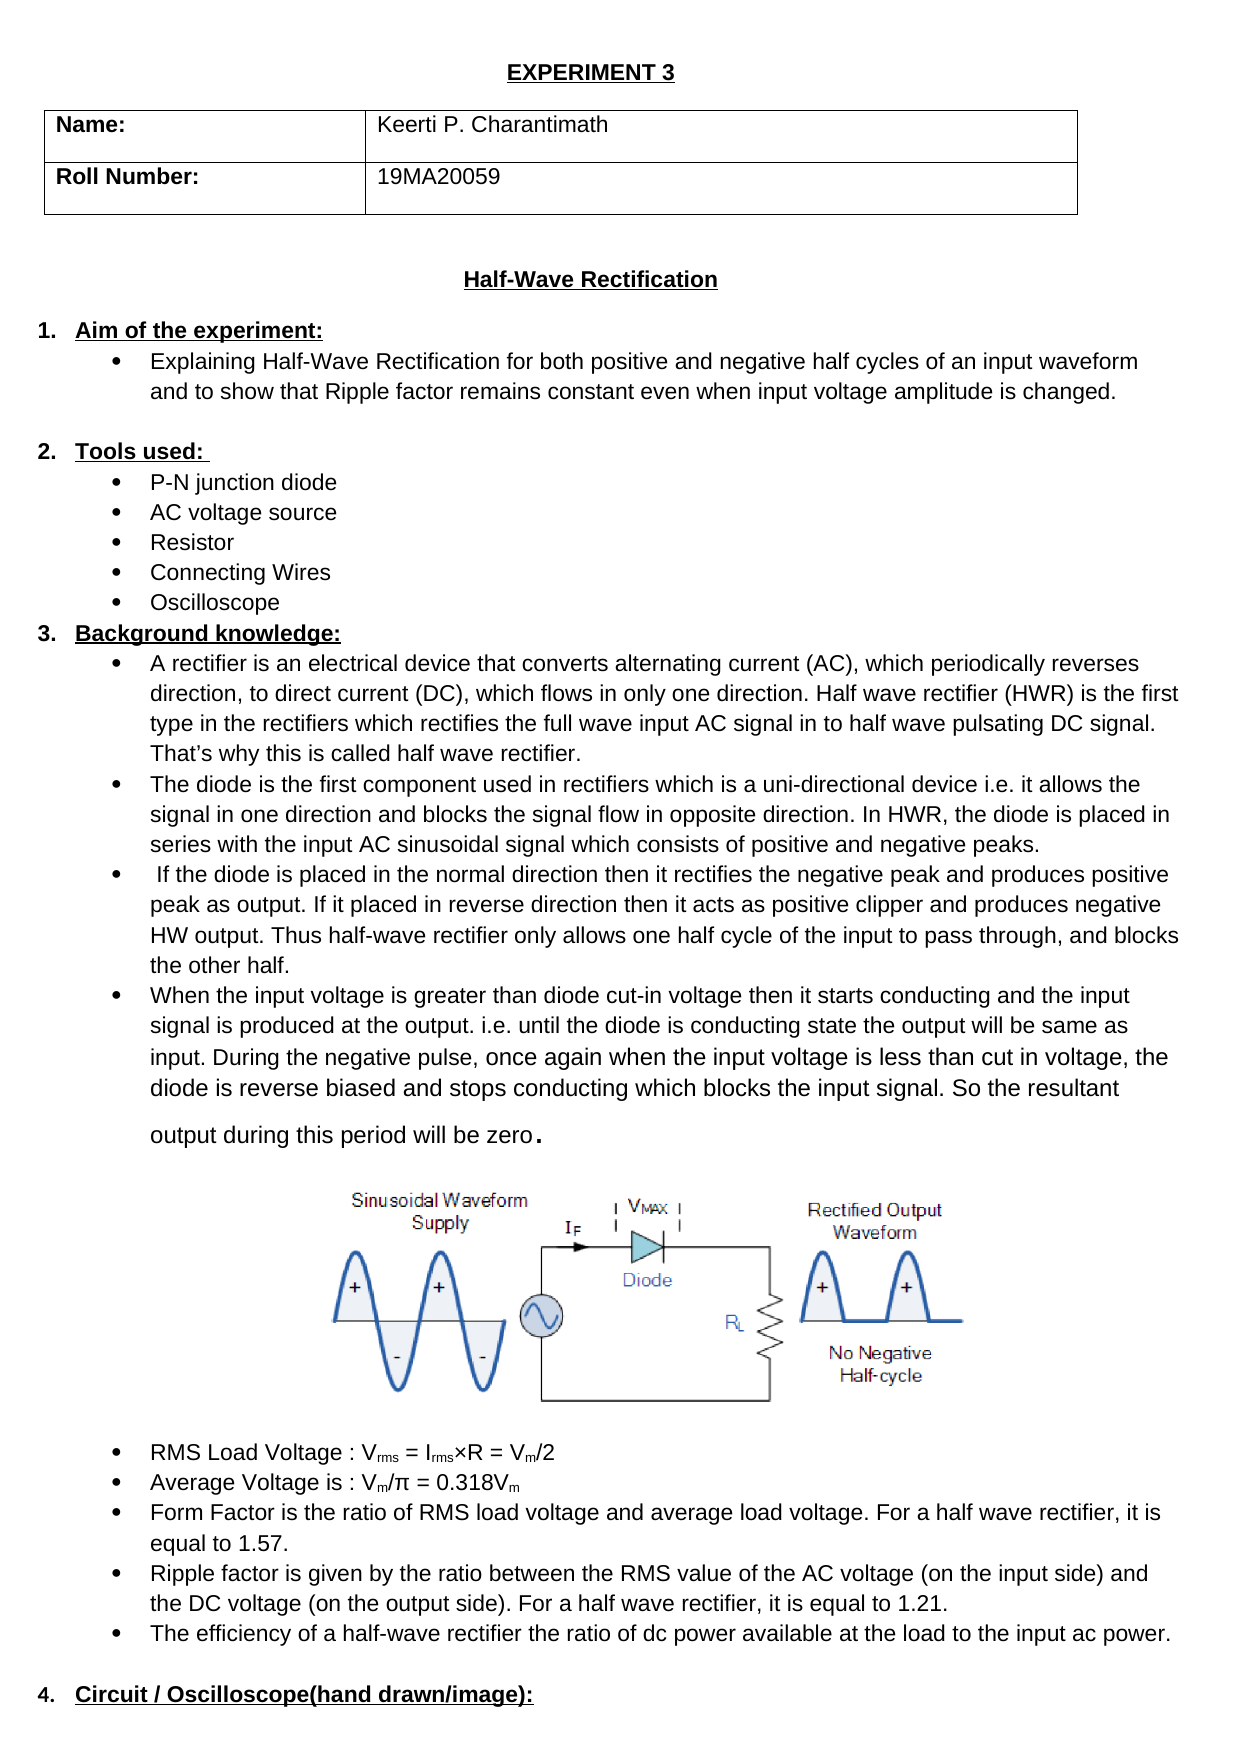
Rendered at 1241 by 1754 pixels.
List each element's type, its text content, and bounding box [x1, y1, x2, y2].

text Half-Wave Rectification [0, 266, 1181, 293]
list Ripple factor is given by the ratio between the RMS value of the AC voltage (on the input side) and the DC voltage (on the output side). For a half wave rectifier, it is equal to 1.21. [112, 1560, 1181, 1616]
list Aim of the experiment: [37, 317, 1181, 344]
list Circuit / Oscilloscope(hand drawn/image): [37, 1681, 1181, 1708]
list If the diode is placed in the normal direction then it rectifies the negative peak and produces positive peak as output. If it placed in reverse direction then it acts as positive clipper and produces negative HW output. Thus half-wave rectifier only allows one half cycle of the input to pass through, and blocks the other half. [112, 861, 1181, 978]
list Oscilloscope [112, 589, 1181, 616]
list The diode is the first component used in rectifiers which is a uni-directional device i.e. it allows the signal in one direction and blocks the signal flow in opposite direction. In HWR, the diode is placed in series with the input AC sinusoidal signal which consists of positive and negative peaks. [112, 771, 1181, 857]
list Connecting Wires [112, 559, 1181, 586]
list Explaining Half-Wave Rectification for both positive and negative half cycles of an input waveform and to show that Ripple factor remains constant even when input voltage amplitude is changed. [112, 348, 1181, 404]
list Average Voltage is : Vm/π = 0.318Vm [112, 1469, 1181, 1495]
table_header Keerti P. Charantimath [366, 111, 1077, 162]
list EXPERIMENT 3 [0, 59, 1181, 86]
list Background knowledge: [37, 619, 1181, 646]
list AC voltage source [112, 499, 1181, 525]
table_cell 19MA20059 [366, 163, 1077, 214]
list Form Factor is the ratio of RMS load voltage and average load voltage. For a half wave rectifier, it is equal to 1.57. [112, 1499, 1181, 1556]
list RMS Load Voltage : Vrms = Irms×R = Vm/2 [112, 1439, 1181, 1465]
list Resistor [112, 529, 1181, 555]
list A rectifier is an electrical device that converts alternating current (AC), which periodically reverses direction, to direct current (DC), which flows in only one direction. Half wave rectifier (HWR) is the first type in the rectifiers which rectifies the full wave input AC signal in to half wave pulsating DC signal. That’s why this is called half wave rectifier. [112, 650, 1181, 767]
list Tools used: [37, 438, 1181, 465]
list When the input voltage is greater than diode cut-in voltage then it starts conducting and the input signal is produced at the output. i.e. until the diode is conducting state the output will be same as input. During the negative pulse, once again when the input voltage is less than cut in voltage, the diode is reverse biased and stops conducting which blocks the input signal. So the resultant output during this period will be zero. [112, 982, 1181, 1152]
list P-N junction diode [112, 468, 1181, 495]
table_cell Roll Number: [45, 163, 365, 214]
list The efficiency of a half-wave rectifier the ratio of dc power available at the load to the input ac power. [112, 1620, 1181, 1646]
picture [327, 1178, 967, 1414]
table_header Name: [45, 111, 365, 162]
